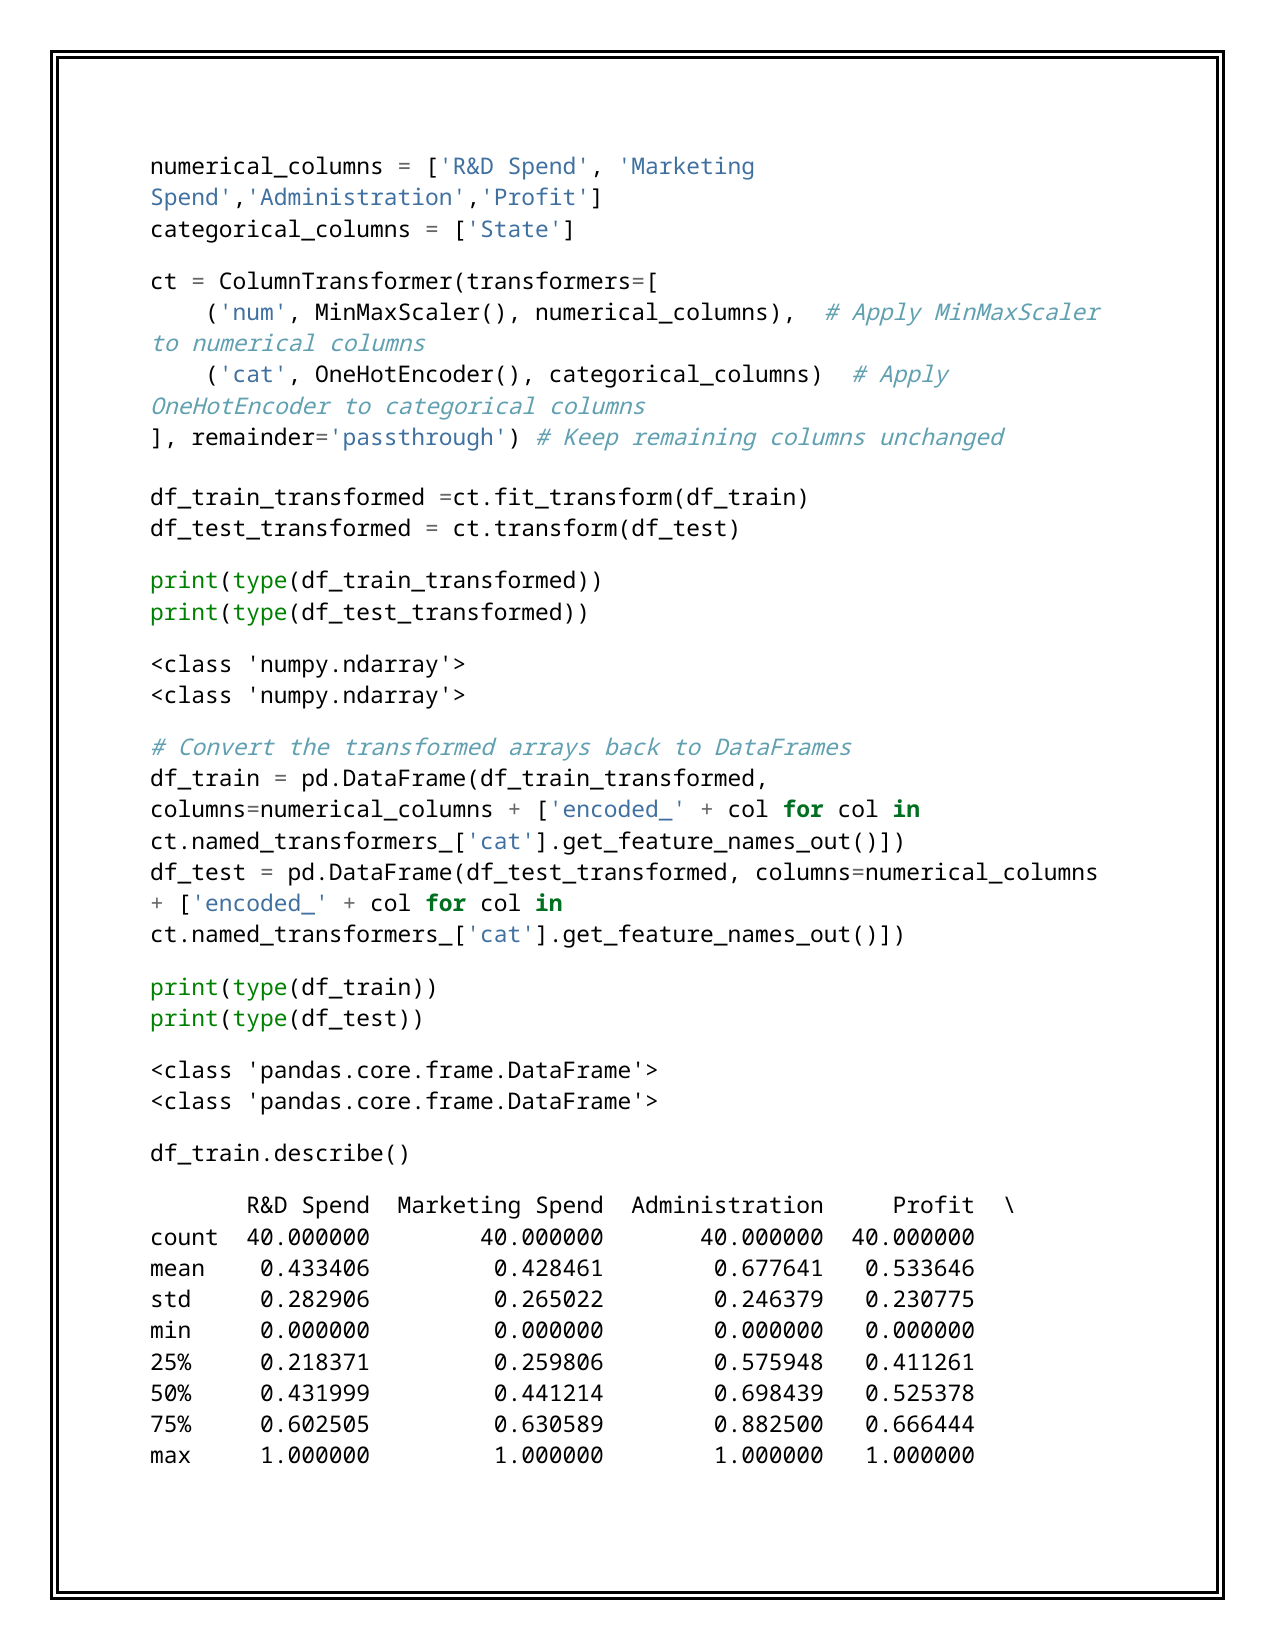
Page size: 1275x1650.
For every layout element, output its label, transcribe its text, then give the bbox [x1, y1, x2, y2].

text print(type(df_train_transformed)) print(type(df_test_transformed)) [150, 564, 1125, 627]
text df_train.describe() [150, 1137, 1125, 1168]
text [150, 1189, 1125, 1499]
text numerical_columns = ['R&D Spend', 'Marketing Spend','Administration','Profit'] categorical_columns = ['State'] [150, 150, 1125, 244]
text <class 'numpy.ndarray'> <class 'numpy.ndarray'> [150, 647, 1125, 710]
text <class 'pandas.core.frame.DataFrame'> <class 'pandas.core.frame.DataFrame'> [150, 1054, 1125, 1116]
text ct = ColumnTransformer(transformers=[ ('num', MinMaxScaler(), numerical_columns), # Apply MinMaxScaler to numerical columns ('cat', OneHotEncoder(), categorical_columns) # Apply OneHotEncoder to categorical columns ], remainder='passthrough') # Keep remaining columns unchanged df_train_transformed =ct.fit_transform(df_train) df_test_transformed = ct.transform(df_test) [150, 264, 1125, 543]
text print(type(df_train)) print(type(df_test)) [150, 970, 1125, 1033]
text # Convert the transformed arrays back to DataFrames df_train = pd.DataFrame(df_train_transformed, columns=numerical_columns + ['encoded_' + col for col in ct.named_transformers_['cat'].get_feature_names_out()]) df_test = pd.DataFrame(df_test_transformed, columns=numerical_columns + ['encoded_' + col for col in ct.named_transformers_['cat'].get_feature_names_out()]) [150, 731, 1125, 949]
